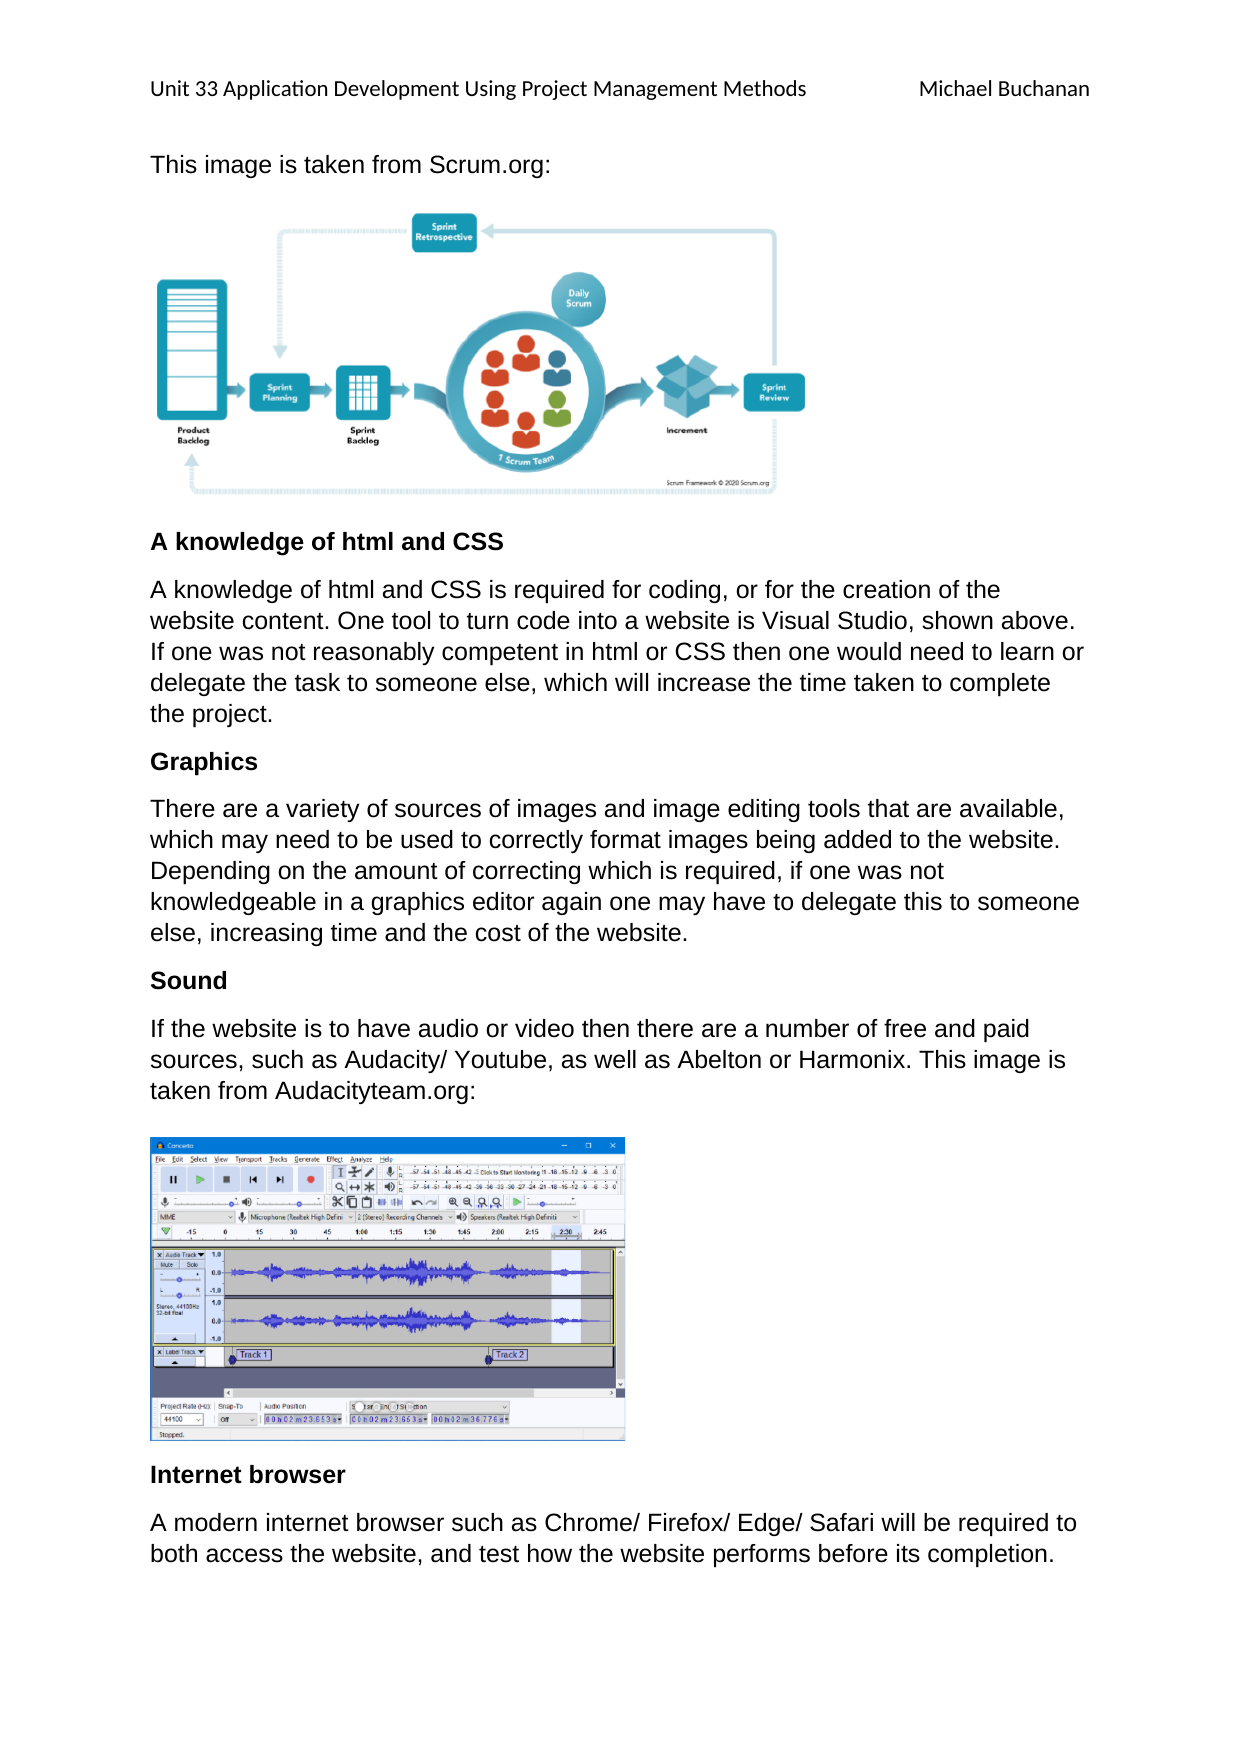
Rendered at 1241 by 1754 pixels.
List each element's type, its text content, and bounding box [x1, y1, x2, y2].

text This image is taken from Scrum.org: [150, 150, 1090, 179]
text A knowledge of html and CSS [150, 527, 1090, 556]
text A modern internet browser such as Chrome/ Firefox/ Edge/ Safari will be required to both access the website, and test how the website performs before its completion. [150, 1507, 1090, 1567]
picture [150, 1137, 625, 1441]
text Graphics [150, 747, 1090, 775]
text There are a variety of sources of images and image editing tools that are available, which may need to be used to correctly format images being added to the website. Depending on the amount of correcting which is required, if one was not knowledgeable in a graphics editor again one may have to delegate this to someone else, increasing time and the cost of the website. [150, 794, 1090, 947]
text Sound [150, 966, 1090, 995]
text A knowledge of html and CSS is required for coding, or for the creation of the website content. One tool to turn code into a website is Visual Studio, shown above. If one was not reasonably competent in html or CSS then one would need to learn or delegate the task to someone else, which will increase the time taken to complete the project. [150, 575, 1090, 728]
picture [150, 197, 816, 509]
text Internet browser [150, 1460, 1090, 1488]
